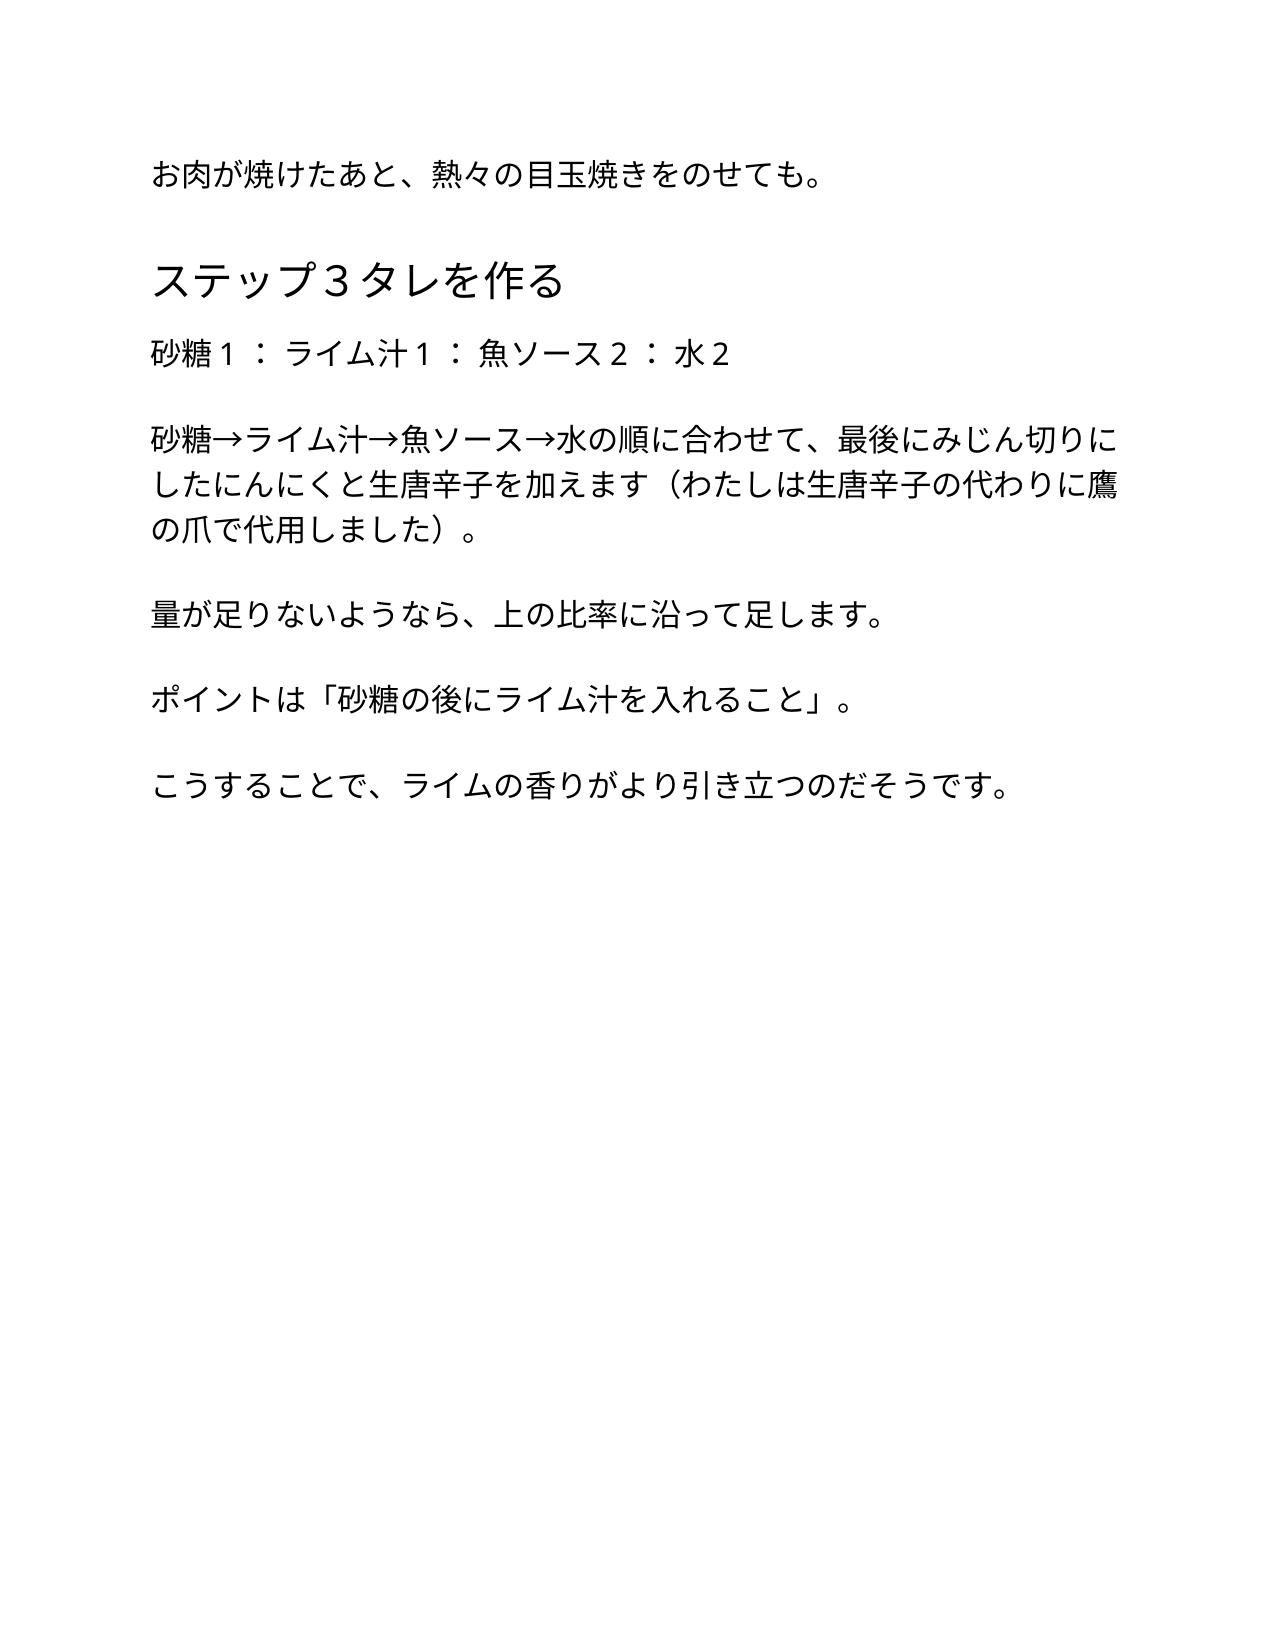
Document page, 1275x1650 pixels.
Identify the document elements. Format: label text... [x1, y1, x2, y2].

text 砂糖→ライム汁→魚ソース→水の順に合わせて、最後にみじん切りにしたにんにくと生唐辛子を加えます（わたしは生唐辛子の代わりに鷹の爪で代用しました）。 [150, 415, 1125, 550]
text 砂糖1 ： ライム汁1 ： 魚ソース2 ： 水2 [150, 329, 1125, 375]
text ポイントは「砂糖の後にライム汁を入れること」。 [150, 676, 1125, 721]
text こうすることで、ライムの香りがより引き立つのだそうです。 [150, 761, 1125, 806]
subtitle ステップ３タレを作る [150, 248, 1125, 308]
text お肉が焼けたあと、熱々の目玉焼きをのせても。 [150, 150, 1125, 195]
text 量が足りないようなら、上の比率に沿って足します。 [150, 590, 1125, 636]
